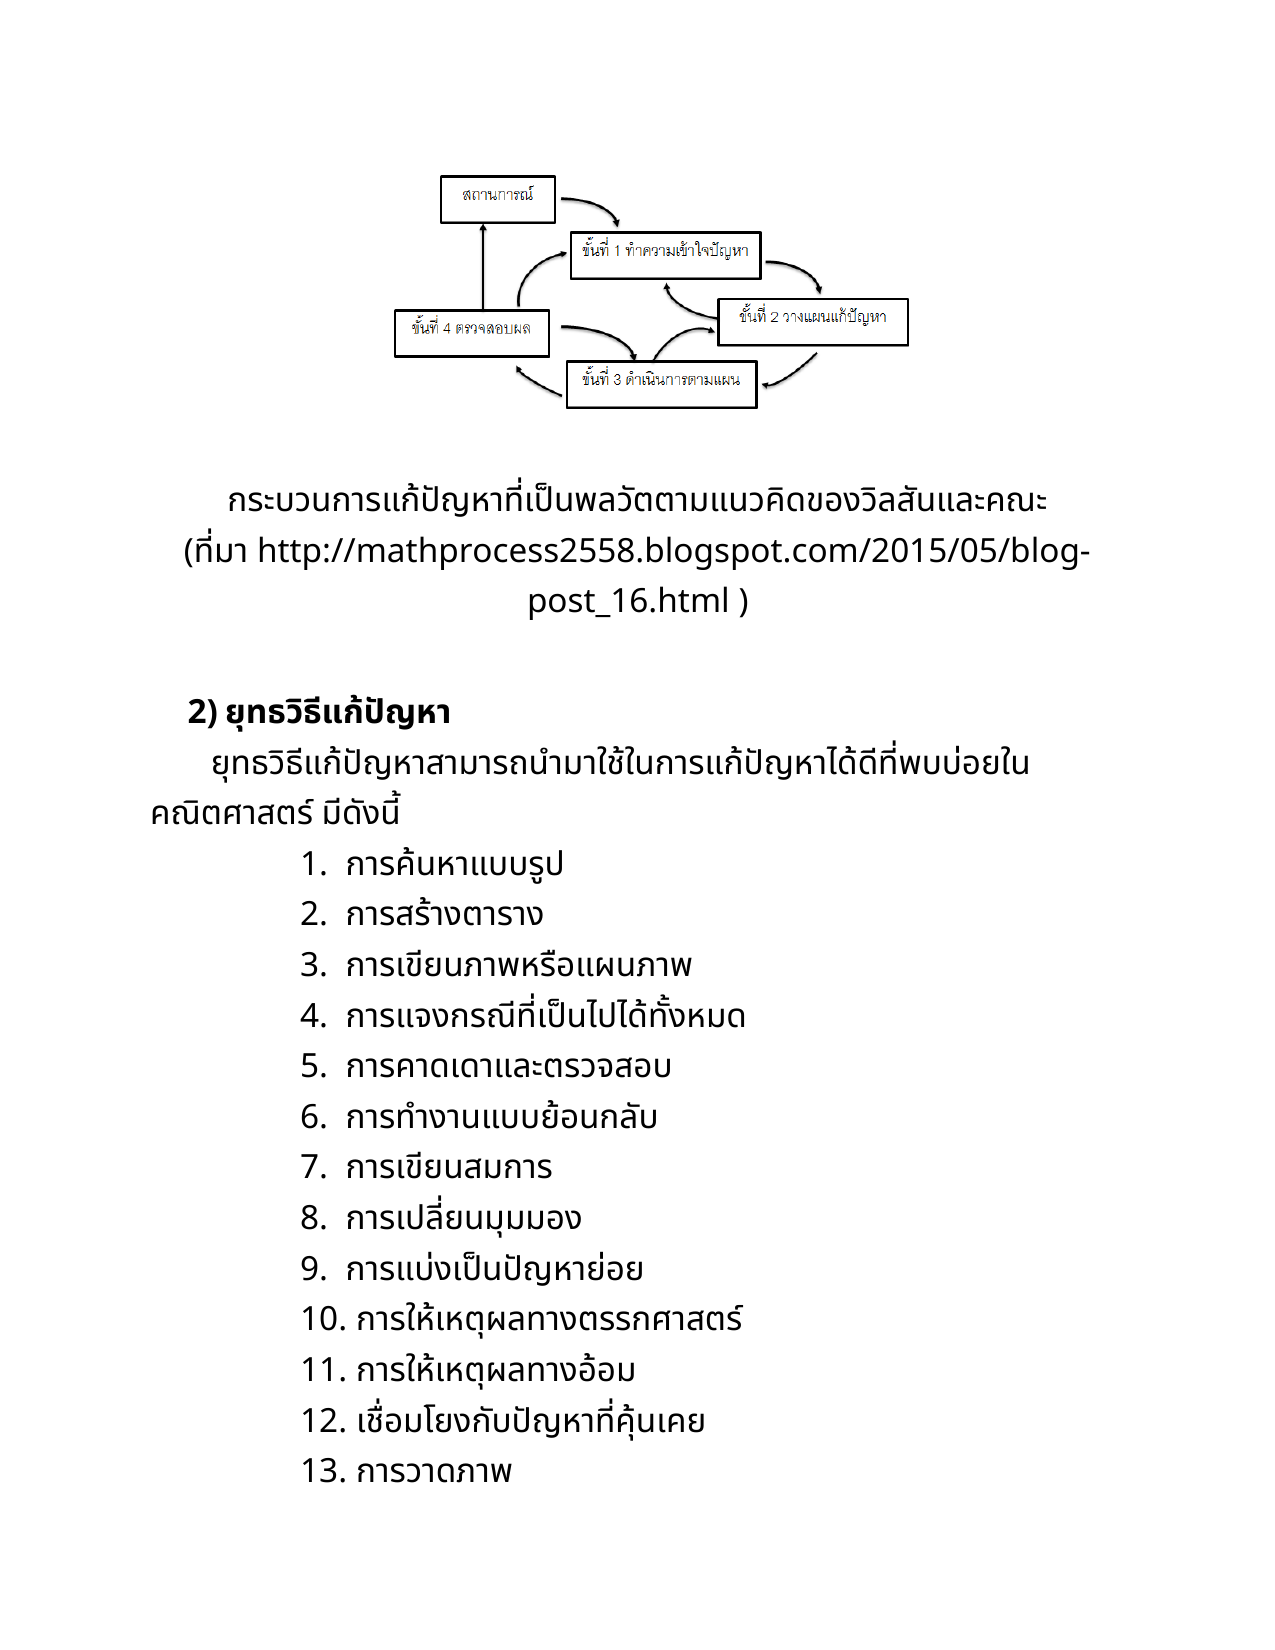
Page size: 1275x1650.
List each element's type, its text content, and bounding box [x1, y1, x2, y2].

text 1. การค้นหาแบบรูป [300, 839, 1125, 890]
text 8. การเปลี่ยนมุมมอง [300, 1194, 1125, 1244]
text 13. การวาดภาพ [300, 1447, 1125, 1498]
text 9. การแบ่งเป็นปัญหาย่อย [300, 1244, 1125, 1295]
text ยุทธวิธีแก้ปัญหาสามารถนำมาใช้ในการแก้ปัญหาได้ดีที่พบบ่อยในคณิตศาสตร์ มีดังนี้ [150, 739, 1125, 839]
picture [354, 150, 921, 458]
text 5. การคาดเดาและตรวจสอบ [300, 1042, 1125, 1093]
text 10. การให้เหตุผลทางตรรกศาสตร์ [300, 1295, 1125, 1346]
text 11. การให้เหตุผลทางอ้อม [300, 1346, 1125, 1396]
text 7. การเขียนสมการ [300, 1143, 1125, 1194]
list ยุทธวิธีแก้ปัญหา [187, 688, 1125, 739]
text 4. การแจงกรณีที่เป็นไปได้ทั้งหมด [300, 991, 1125, 1042]
text 12. เชื่อมโยงกับปัญหาที่คุ้นเคย [300, 1396, 1125, 1447]
text 3. การเขียนภาพหรือแผนภาพ [300, 941, 1125, 991]
text 6. การทำงานแบบย้อนกลับ [300, 1093, 1125, 1143]
text กระบวนการแก้ปัญหาที่เป็นพลวัตตามแนวคิดของวิลสันและคณะ [150, 476, 1125, 526]
text 2. การสร้างตาราง [300, 890, 1125, 941]
text (ที่มา http://mathprocess2558.blogspot.com/2015/05/blog-post_16.html ) [150, 526, 1125, 622]
